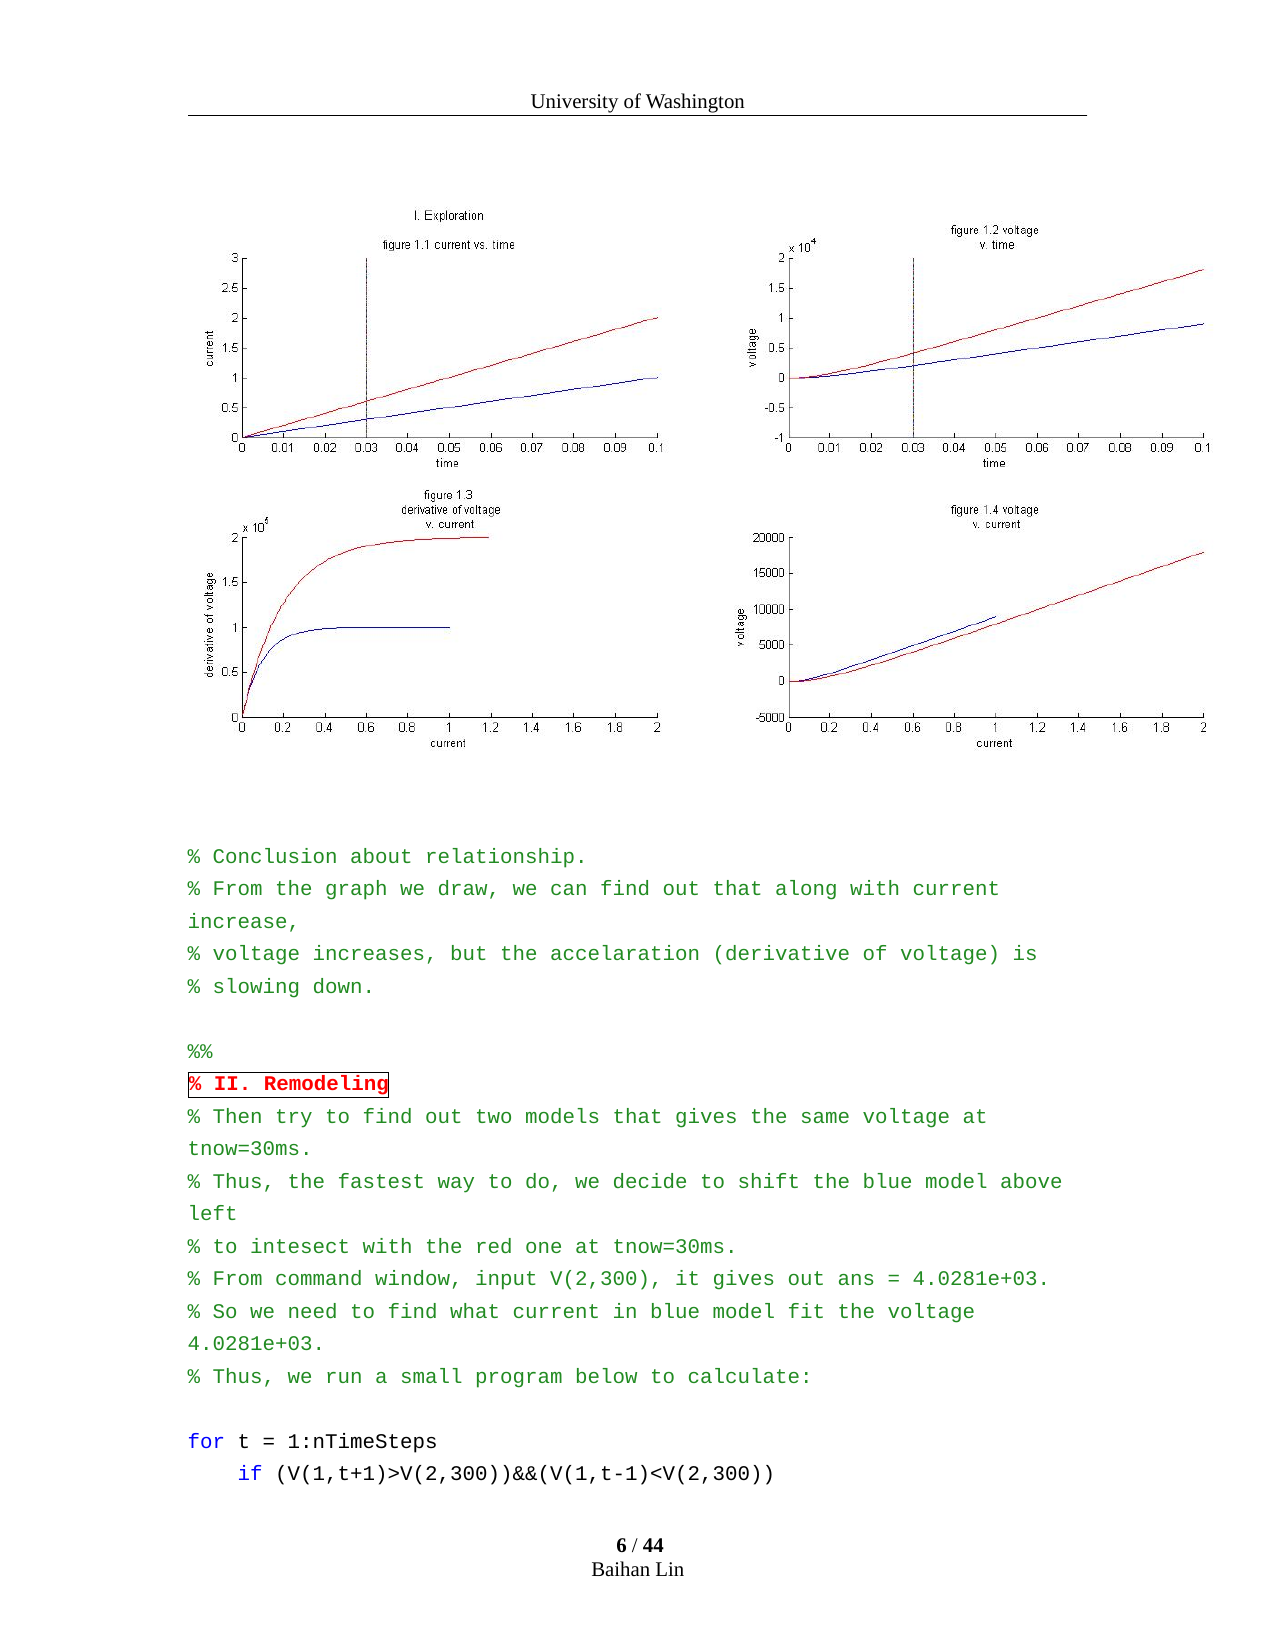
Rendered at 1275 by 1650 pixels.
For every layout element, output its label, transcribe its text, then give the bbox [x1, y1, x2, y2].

text % Thus, we run a small program below to calculate: [187, 1361, 1087, 1394]
text % to intesect with the red one at tnow=30ms. [187, 1231, 1087, 1264]
text for t = 1:nTimeSteps [187, 1426, 1087, 1459]
text % So we need to find what current in blue model fit the voltage 4.0281e+03. [187, 1296, 1087, 1361]
text % Thus, the fastest way to do, we decide to shift the blue model above left [187, 1166, 1087, 1231]
text % From command window, input V(2,300), it gives out ans = 4.0281e+03. [187, 1264, 1087, 1296]
text %% [187, 1036, 1087, 1069]
text if (V(1,t+1)>V(2,300))&&(V(1,t-1)<V(2,300)) [187, 1459, 1087, 1491]
picture [187, 191, 1254, 782]
text % Then try to find out two models that gives the same voltage at tnow=30ms. [187, 1101, 1087, 1166]
text % II. Remodeling [187, 1069, 1087, 1101]
text % slowing down. [187, 971, 1087, 1004]
text % Conclusion about relationship. [187, 841, 1087, 874]
text % voltage increases, but the accelaration (derivative of voltage) is [187, 939, 1087, 971]
text % From the graph we draw, we can find out that along with current increase, [187, 874, 1087, 939]
